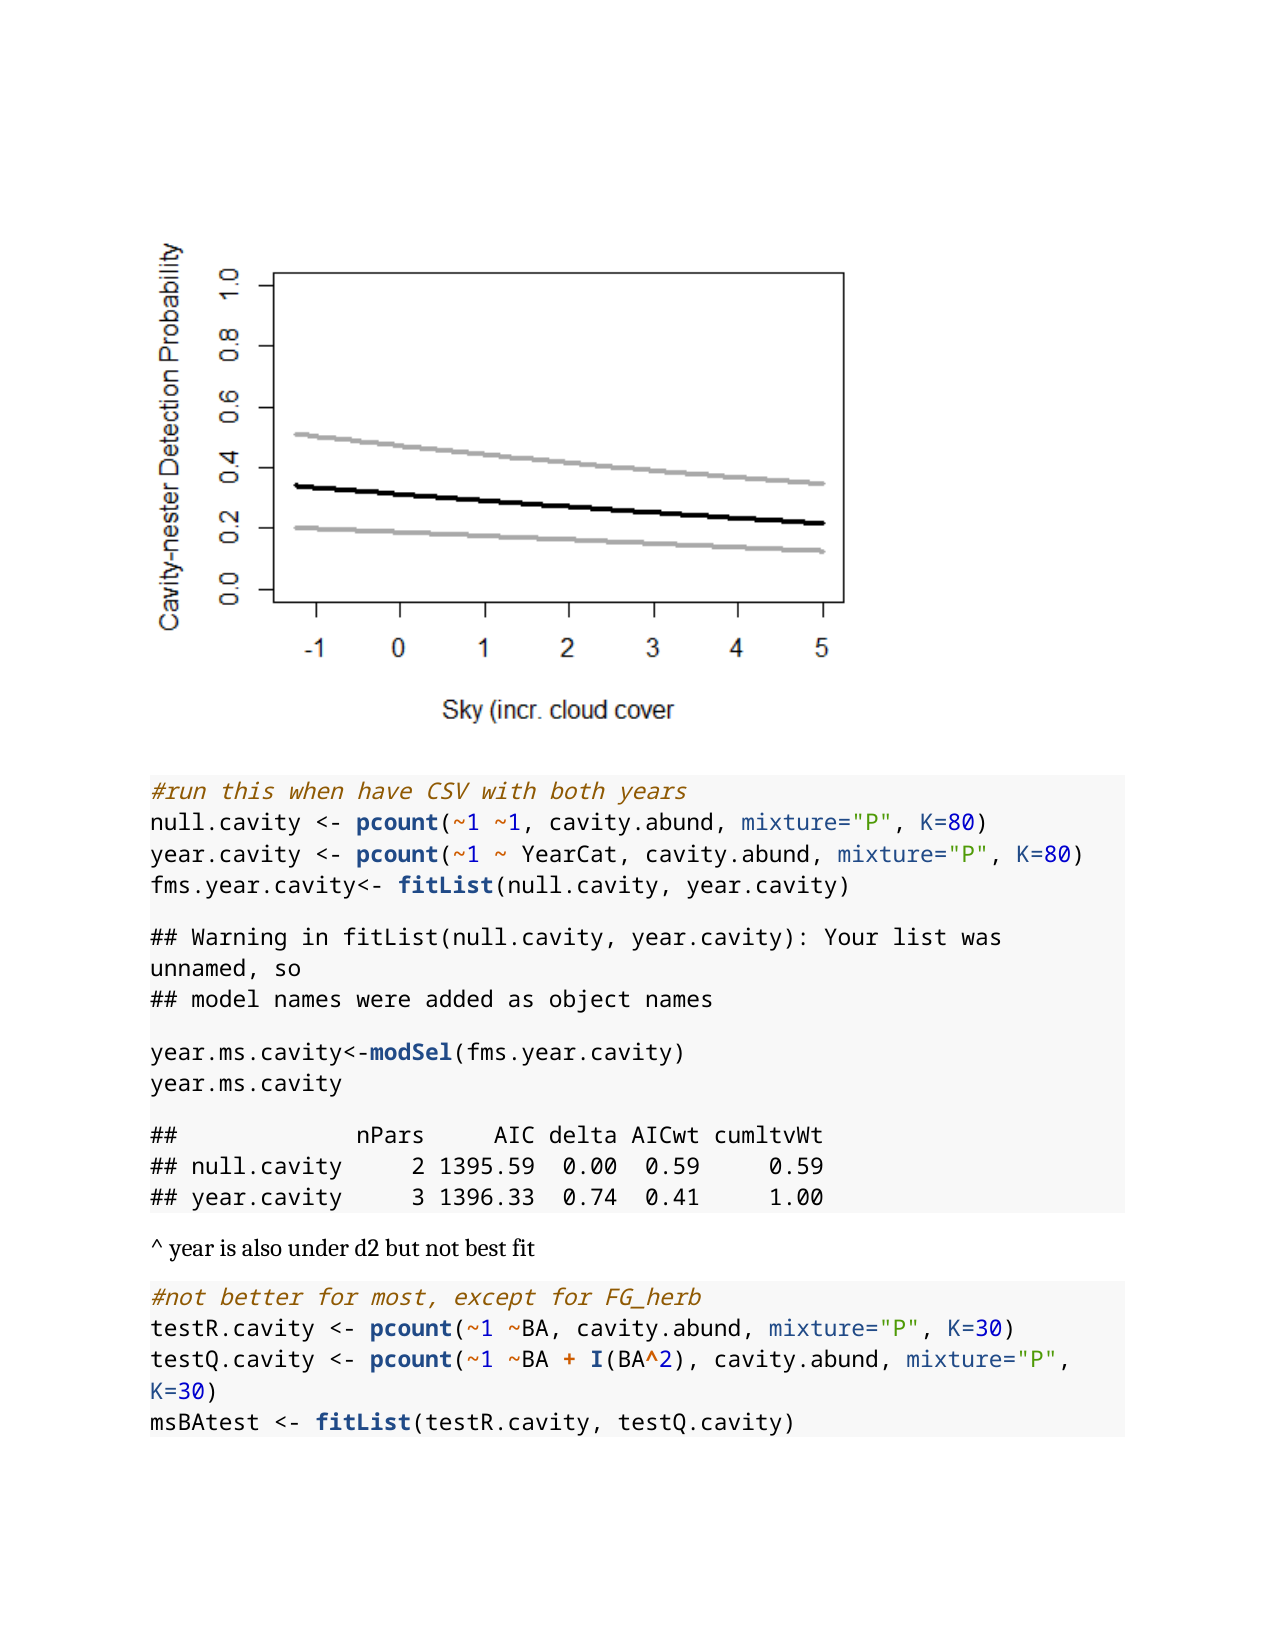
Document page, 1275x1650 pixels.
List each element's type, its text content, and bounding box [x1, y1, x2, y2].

text #run this when have CSV with both years null.cavity <- pcount(~1 ~1, cavity.abund, mixture="P", K=80) year.cavity <- pcount(~1 ~ YearCat, cavity.abund, mixture="P", K=80) fms.year.cavity<- fitList(null.cavity, year.cavity) [686, 775, 1125, 900]
picture [150, 150, 908, 757]
text #not better for most, except for FG_herb testR.cavity <- pcount(~1 ~BA, cavity.abund, mixture="P", K=30) testQ.cavity <- pcount(~1 ~BA + I(BA^2), cavity.abund, mixture="P", K=30) msBAtest <- fitList(testR.cavity, testQ.cavity) [150, 1281, 1125, 1437]
text ^ year is also under d2 but not best fit [150, 1233, 1125, 1262]
text ## nPars AIC delta AICwt cumltvWt ## null.cavity 2 1395.59 0.00 0.59 0.59 ## year.cavity 3 1396.33 0.74 0.41 1.00 [150, 1119, 1125, 1213]
text ## Warning in fitList(null.cavity, year.cavity): Your list was unnamed, so ## model names were added as object names [150, 921, 1125, 1015]
text year.ms.cavity<-modSel(fms.year.cavity) year.ms.cavity [342, 1036, 1125, 1098]
